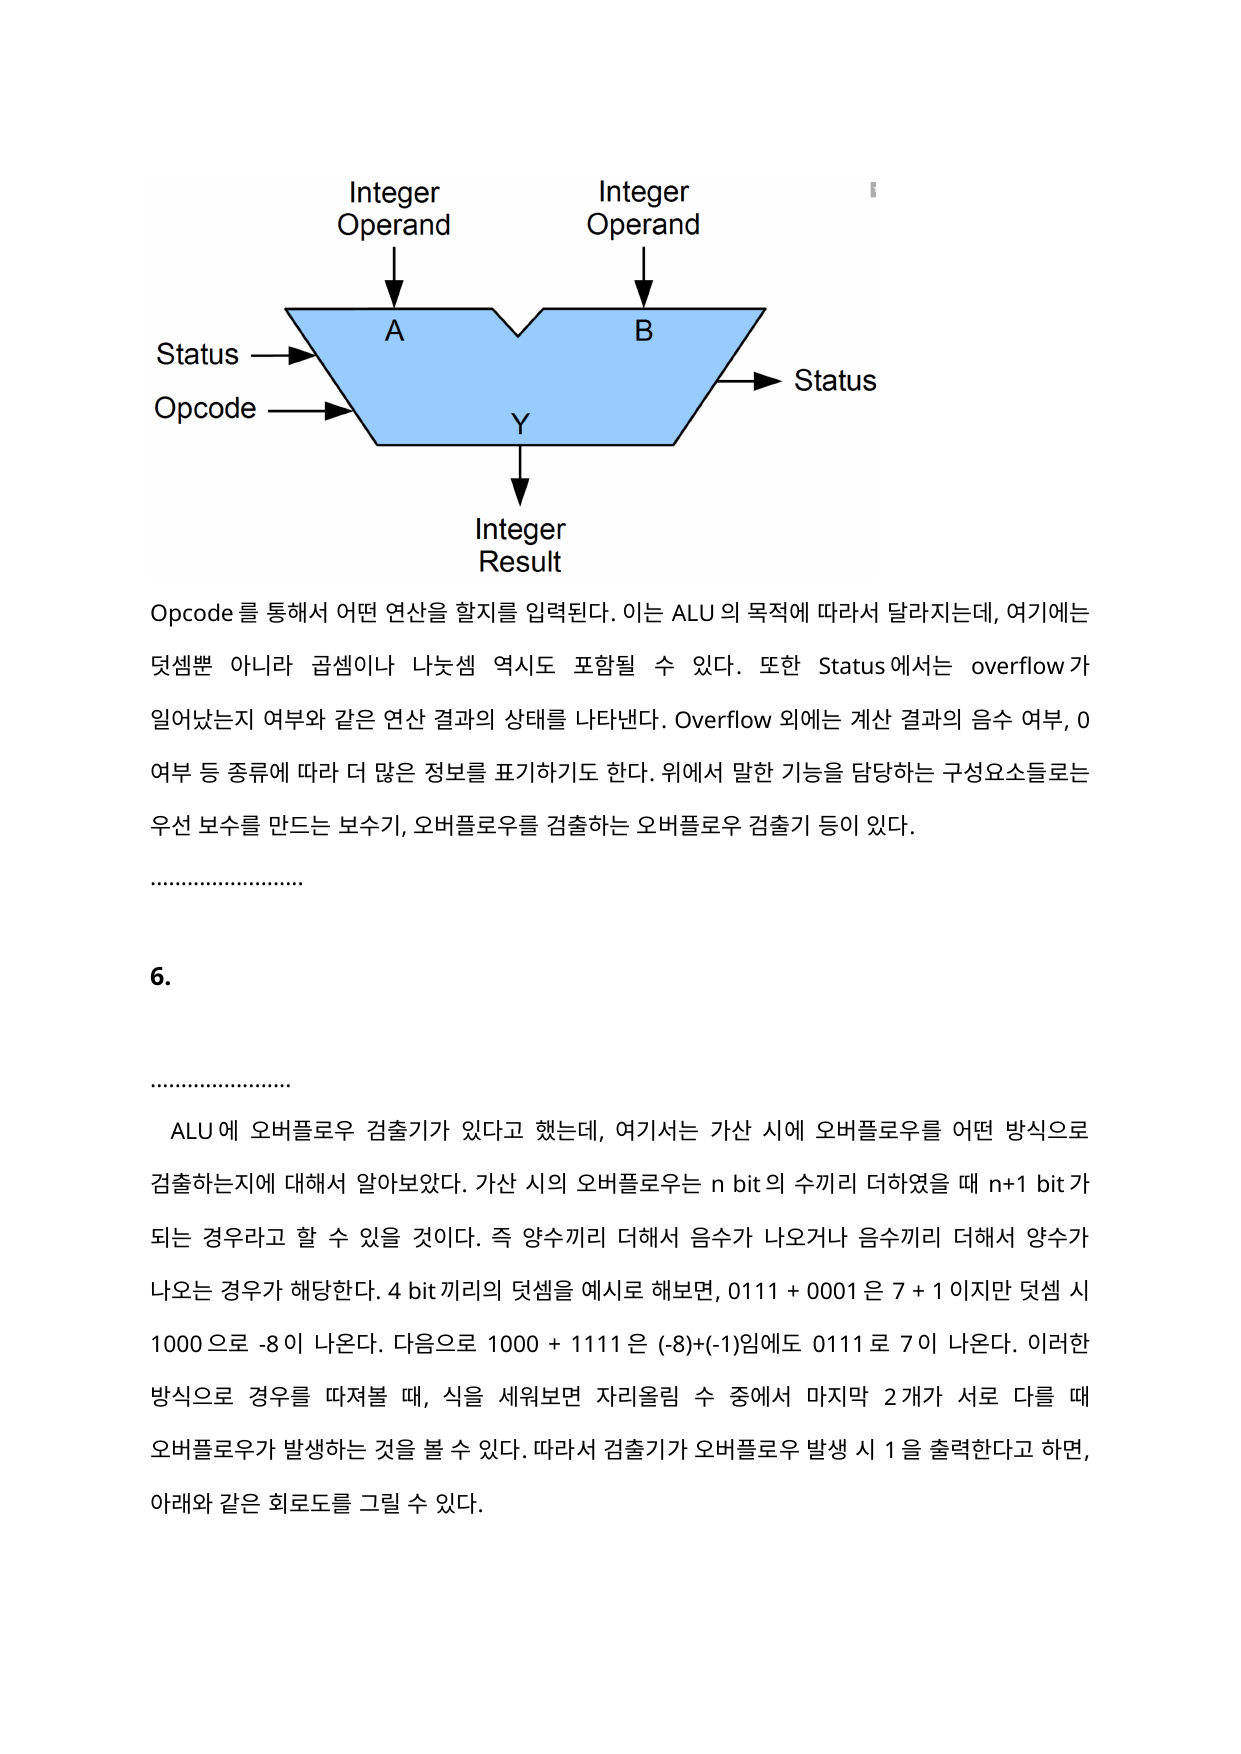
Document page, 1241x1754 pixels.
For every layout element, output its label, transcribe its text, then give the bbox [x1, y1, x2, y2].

picture [150, 177, 877, 578]
text ....................... [150, 1063, 1090, 1094]
text ALU에 오버플로우 검출기가 있다고 했는데, 여기서는 가산 시에 오버플로우를 어떤 방식으로 검출하는지에 대해서 알아보았다. 가산 시의 오버플로우는 n bit의 수끼리 더하였을 때 n+1 bit가 되는 경우라고 할 수 있을 것이다. 즉 양수끼리 더해서 음수가 나오거나 음수끼리 더해서 양수가 나오는 경우가 해당한다. 4 bit끼리의 덧셈을 예시로 해보면, 0111 + 0001은 7 + 1이지만 덧셈 시 1000으로 -8이 나온다. 다음으로 1000 + 1111은 (-8)+(-1)임에도 0111로 7이 나온다. 이러한 방식으로 경우를 따져볼 때, 식을 세워보면 자리올림 수 중에서 마지막 2개가 서로 다를 때 오버플로우가 발생하는 것을 볼 수 있다. 따라서 검출기가 오버플로우 발생 시 1을 출력한다고 하면, 아래와 같은 회로도를 그릴 수 있다. [150, 1113, 1090, 1519]
text ......................... [150, 861, 1090, 892]
text Opcode를 통해서 어떤 연산을 할지를 입력된다. 이는 ALU의 목적에 따라서 달라지는데, 여기에는 덧셈뿐 아니라 곱셈이나 나눗셈 역시도 포함될 수 있다. 또한 Status에서는 overflow가 일어났는지 여부와 같은 연산 결과의 상태를 나타낸다. Overflow 외에는 계산 결과의 음수 여부, 0 여부 등 종류에 따라 더 많은 정보를 표기하기도 한다. 위에서 말한 기능을 담당하는 구성요소들로는 우선 보수를 만드는 보수기, 오버플로우를 검출하는 오버플로우 검출기 등이 있다. [150, 595, 1090, 841]
text 6. [150, 958, 1090, 993]
